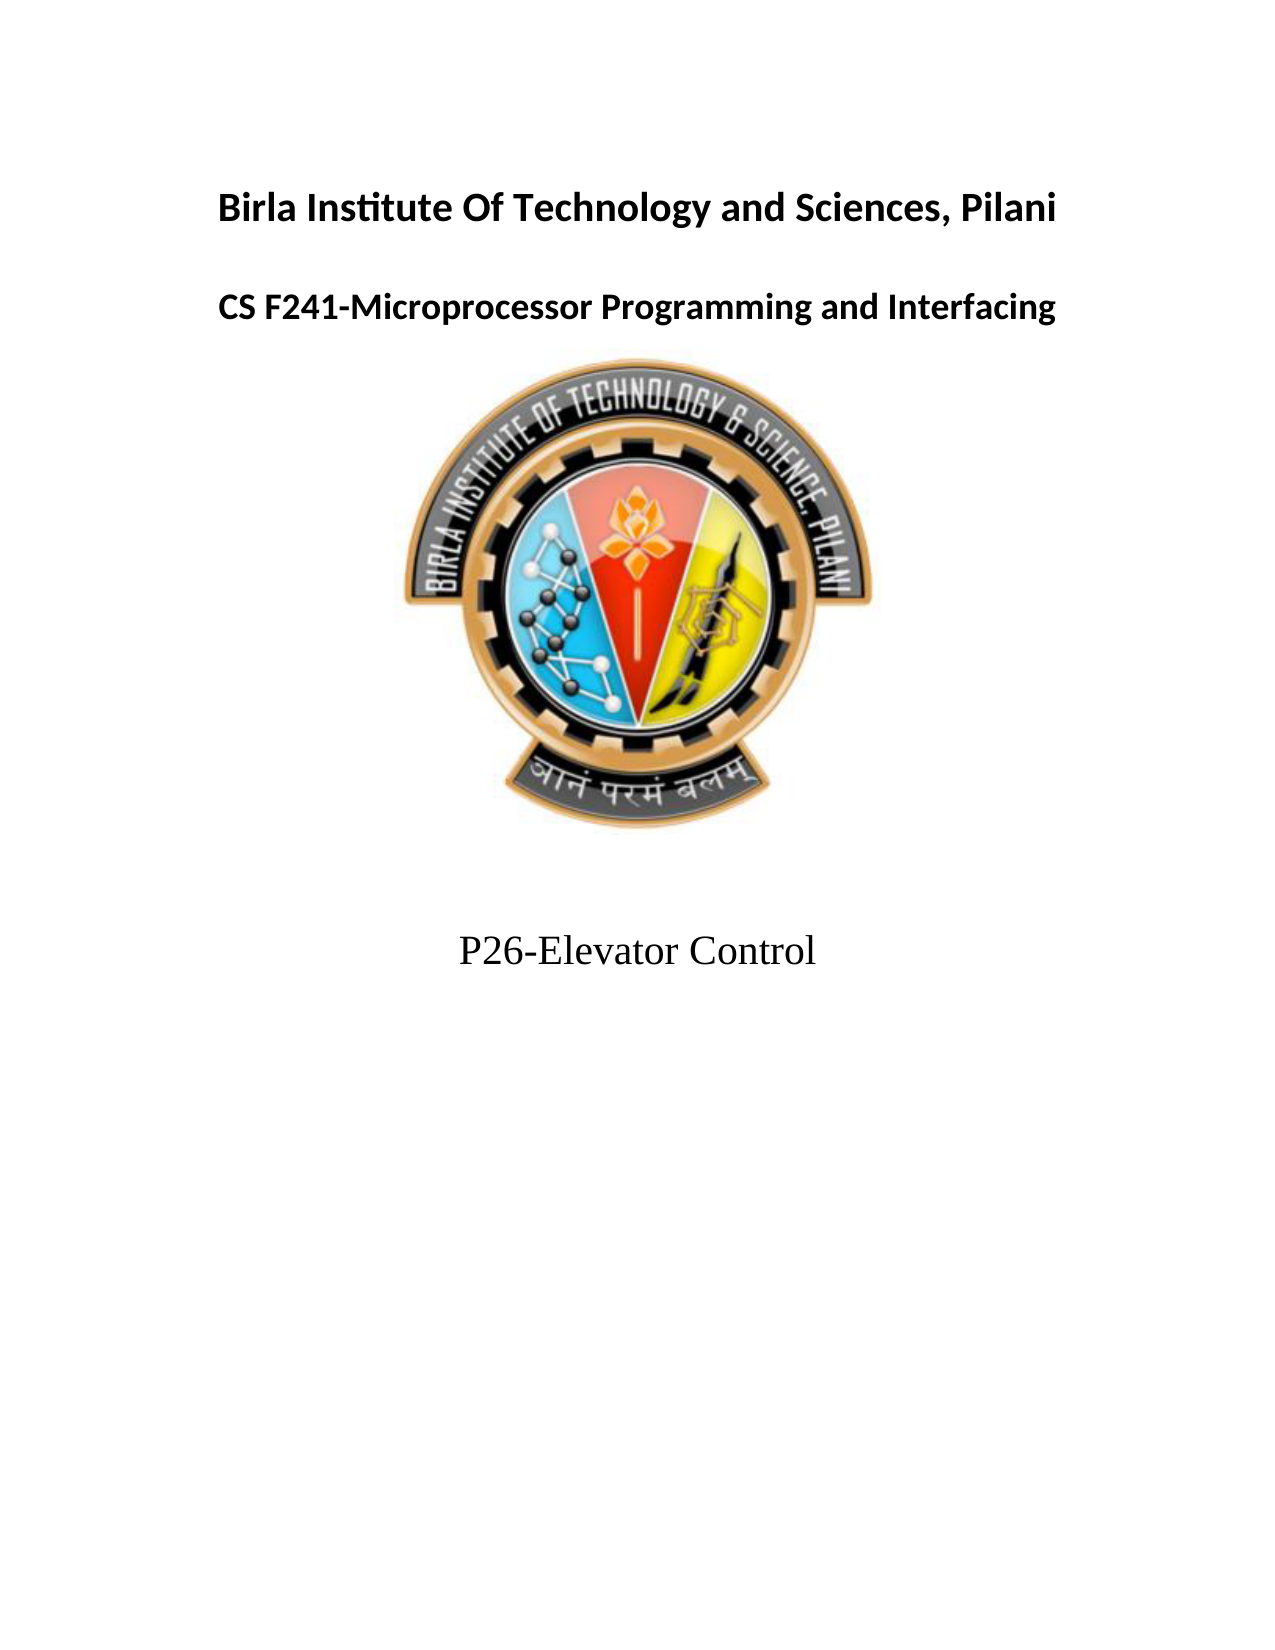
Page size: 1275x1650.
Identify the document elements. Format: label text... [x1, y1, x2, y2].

text P26-Elevator Control [150, 925, 1125, 973]
picture [393, 348, 882, 835]
text CS F241-Microprocessor Programming and Interfacing [150, 283, 1125, 328]
text Birla Institute Of Technology and Sciences, Pilani [150, 181, 1125, 231]
